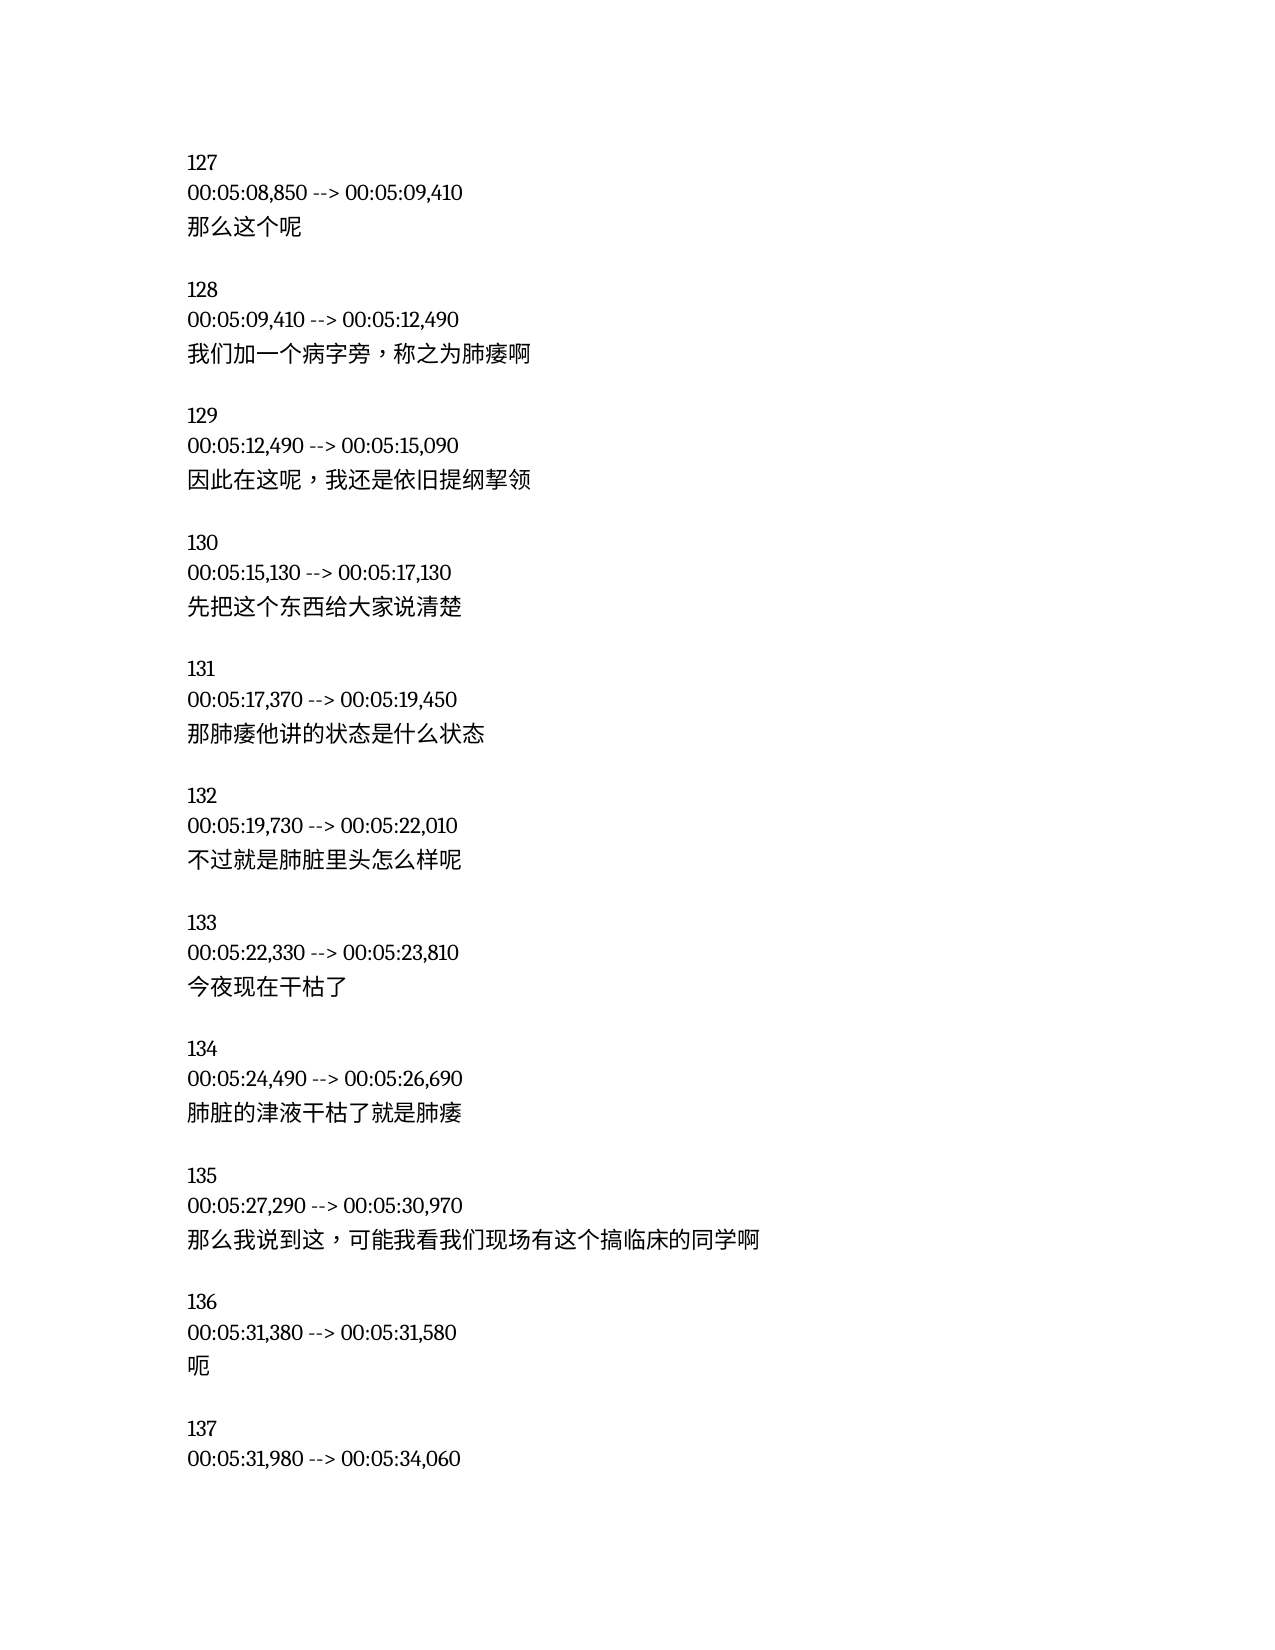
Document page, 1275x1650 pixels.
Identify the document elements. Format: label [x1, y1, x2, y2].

text [187, 150, 1087, 1472]
